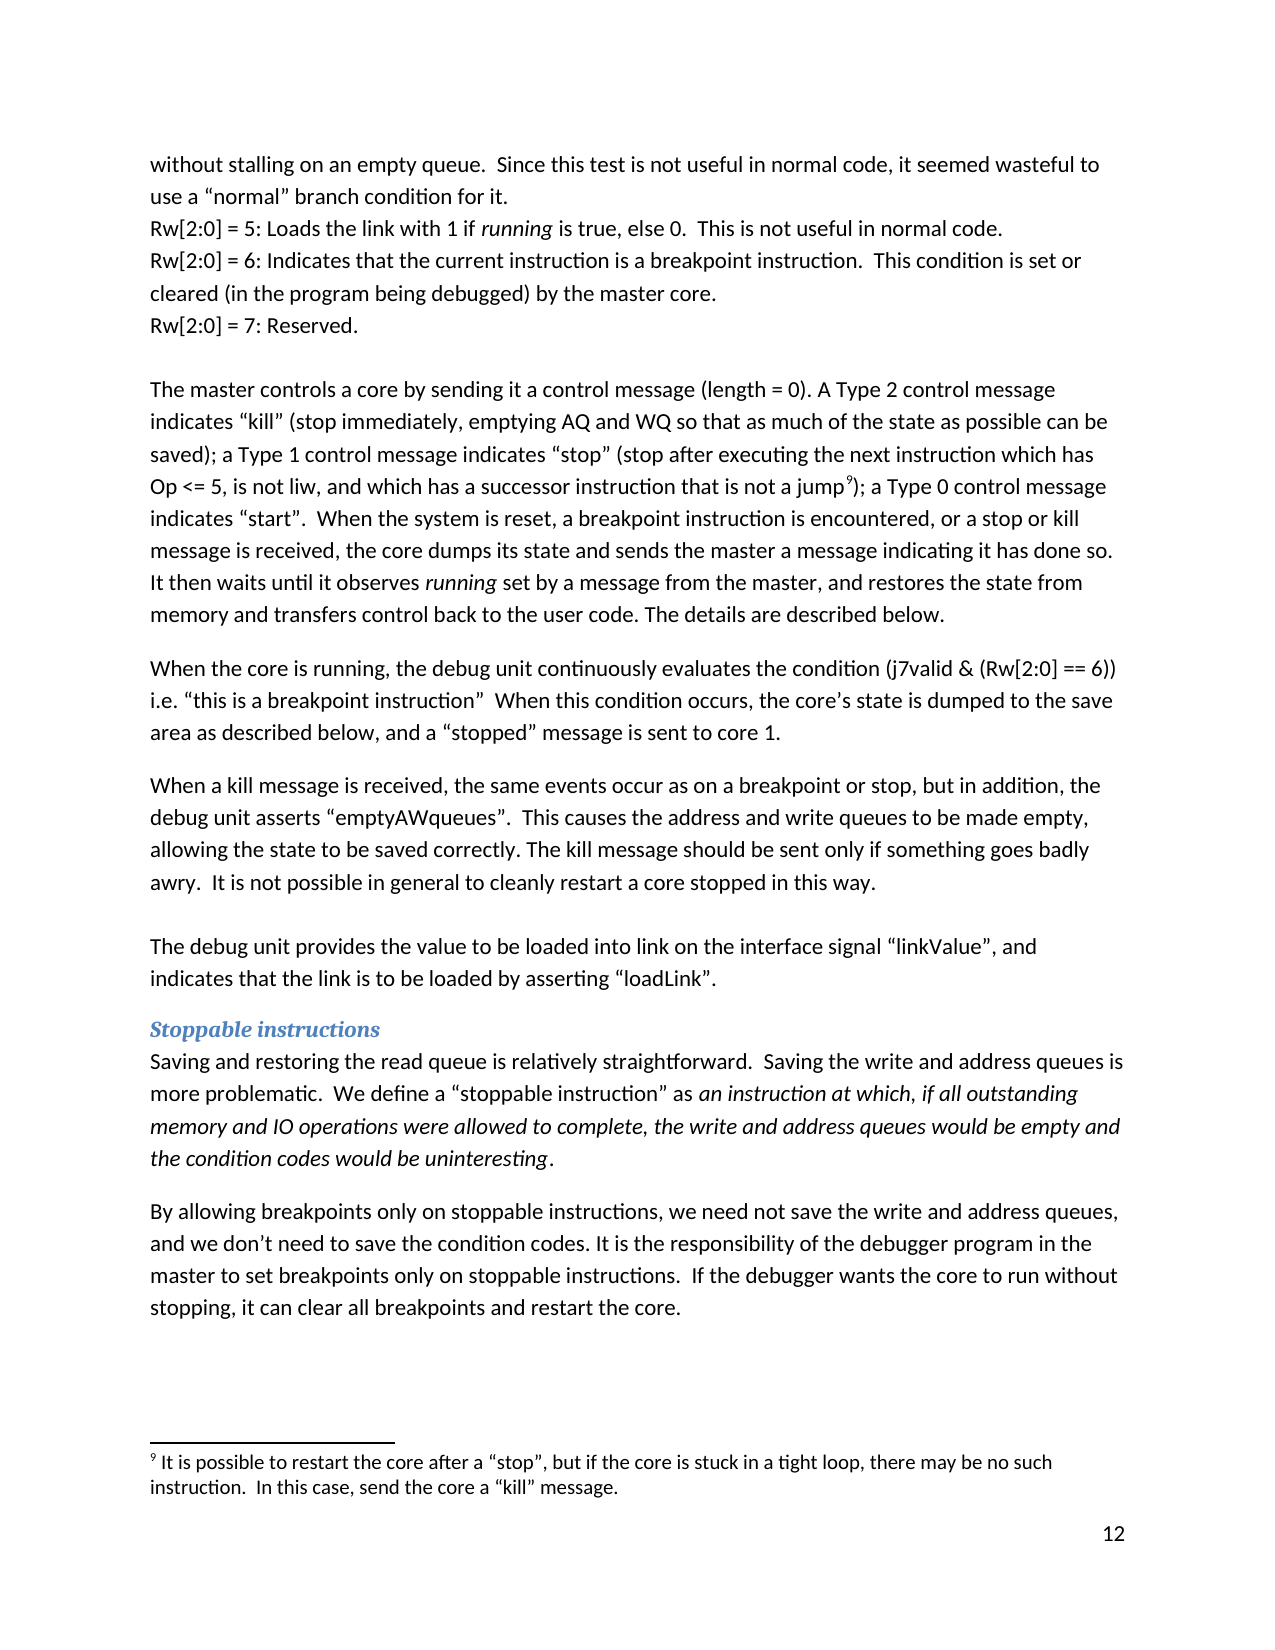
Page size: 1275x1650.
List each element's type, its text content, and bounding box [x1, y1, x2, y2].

text When the core is running, the debug unit continuously evaluates the condition (j7valid & (Rw[2:0] == 6)) i.e. “this is a breakpoint instruction” When this condition occurs, the core’s state is dumped to the save area as described below, and a “stopped” message is sent to core 1. [150, 654, 1125, 746]
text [150, 150, 1125, 210]
text The master controls a core by sending it a control message (length = 0). A Type 2 control message indicates “kill” (stop immediately, emptying AQ and WQ so that as much of the state as possible can be saved); a Type 1 control message indicates “stop” (stop after executing the next instruction which has Op <= 5, is not liw, and which has a successor instruction that is not a jump); a Type 0 control message indicates “start”. When the system is reset, a breakpoint instruction is encountered, or a stop or kill message is received, the core dumps its state and sends the master a message indicating it has done so. It then waits until it observes running set by a message from the master, and restores the state from memory and transfers control back to the user code. The details are described below. [150, 375, 1125, 629]
text Rw[2:0] = 6: Indicates that the current instruction is a breakpoint instruction. This condition is set or cleared (in the program being debugged) by the master core. [150, 247, 1125, 307]
text By allowing breakpoints only on stoppable instructions, we need not save the write and address queues, and we don’t need to save the condition codes. It is the responsibility of the debugger program in the master to set breakpoints only on stoppable instructions. If the debugger wants the core to run without stopping, it can clear all breakpoints and restart the core. [150, 1197, 1125, 1322]
text The debug unit provides the value to be loaded into link on the interface signal “linkValue”, and indicates that the link is to be loaded by asserting “loadLink”. [150, 932, 1125, 992]
text Saving and restoring the read queue is relatively straightforward. Saving the write and address queues is more problematic. We define a “stoppable instruction” as an instruction at which, if all outstanding memory and IO operations were allowed to complete, the write and address queues would be empty and the condition codes would be uninteresting. [150, 1047, 1125, 1172]
subtitle Stoppable instructions [150, 1017, 1125, 1043]
text When a kill message is received, the same events occur as on a breakpoint or stop, but in addition, the debug unit asserts “emptyAWqueues”. This causes the address and write queues to be made empty, allowing the state to be saved correctly. The kill message should be sent only if something goes badly awry. It is not possible in general to cleanly restart a core stopped in this way. [150, 771, 1125, 896]
text Rw[2:0] = 5: Loads the link with 1 if running is true, else 0. This is not useful in normal code. [150, 214, 1125, 242]
text Rw[2:0] = 7: Reserved. [150, 311, 1125, 339]
